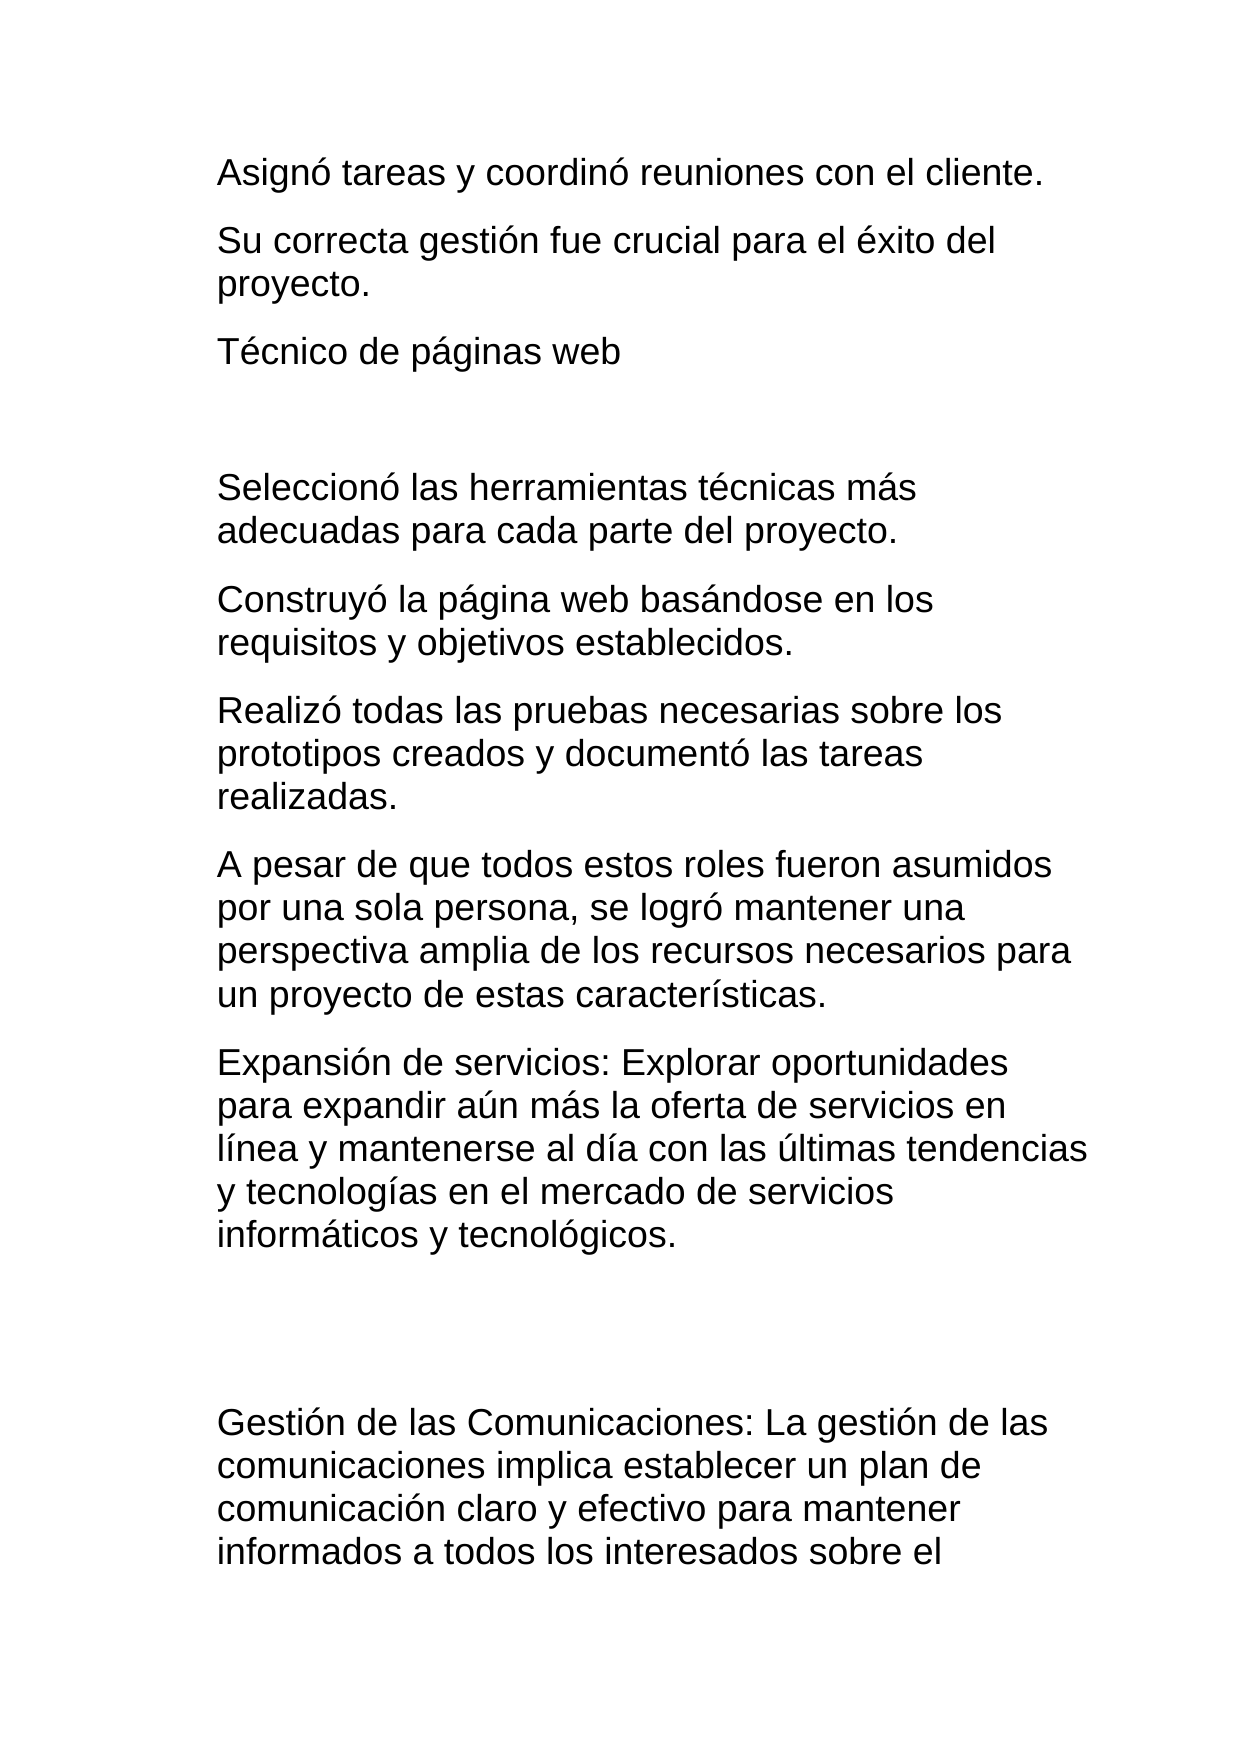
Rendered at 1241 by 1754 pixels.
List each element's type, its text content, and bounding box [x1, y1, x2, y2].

text Expansión de servicios: Explorar oportunidades para expandir aún más la oferta de servicios en línea y mantenerse al día con las últimas tendencias y tecnologías en el mercado de servicios informáticos y tecnológicos. [217, 1040, 1090, 1256]
text Su correcta gestión fue crucial para el éxito del proyecto. [217, 218, 1090, 304]
text A pesar de que todos estos roles fueron asumidos por una sola persona, se logró mantener una perspectiva amplia de los recursos necesarios para un proyecto de estas características. [217, 842, 1090, 1015]
text Realizó todas las pruebas necesarias sobre los prototipos creados y documentó las tareas realizadas. [217, 688, 1090, 817]
text Asignó tareas y coordinó reuniones con el cliente. [217, 150, 1090, 193]
text Seleccionó las herramientas técnicas más adecuadas para cada parte del proyecto. [217, 466, 1090, 552]
text Técnico de páginas web [217, 329, 1090, 372]
text Construyó la página web basándose en los requisitos y objetivos establecidos. [217, 577, 1090, 663]
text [217, 1400, 1090, 1573]
